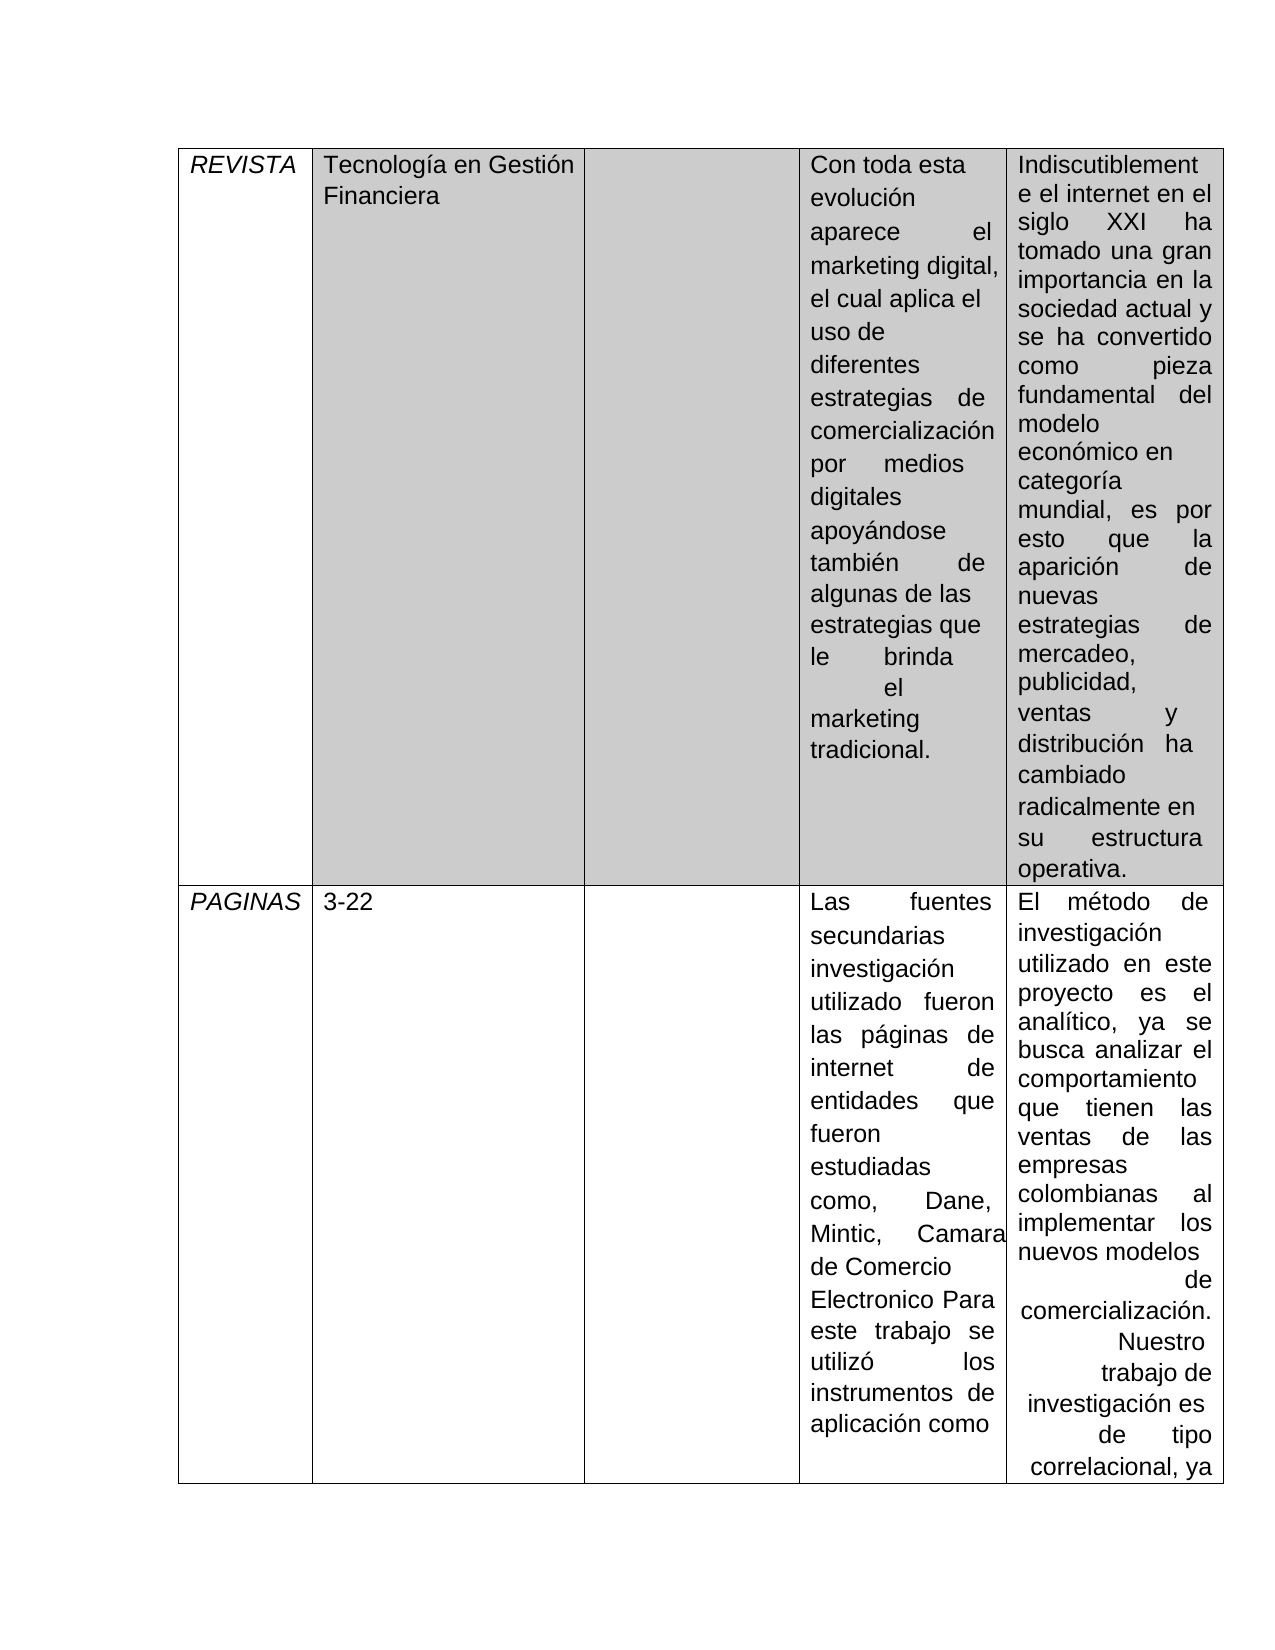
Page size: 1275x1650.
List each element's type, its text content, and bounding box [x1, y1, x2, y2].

table_cell [585, 149, 799, 885]
table_cell 3-22 [313, 886, 584, 1483]
table_cell [585, 886, 799, 1483]
table_cell REVISTA [179, 149, 312, 885]
table_cell El método de investigación utilizado en este proyecto es el analítico, ya se busca analizar el comportamiento que tienen las ventas de las empresas colombianas al implementar los nuevos modelos de comercialización. Nuestro trabajo de investigación es de tipo correlacional, ya [1007, 886, 1223, 1483]
table_cell Tecnología en Gestión Financiera [313, 149, 584, 885]
table_cell Las fuentes secundarias investigación utilizado fueron las páginas de internet de entidades que fueron estudiadas como, Dane, Mintic, Camara de Comercio Electronico Para este trabajo se utilizó los instrumentos de aplicación como [800, 886, 1006, 1483]
table_cell Indiscutiblemente el internet en el siglo XXI ha tomado una gran importancia en la sociedad actual y se ha convertido como pieza fundamental del modelo económico en categoría mundial, es por esto que la aparición de nuevas estrategias de mercadeo, publicidad, ventas y distribución ha cambiado radicalmente en su estructura operativa. [1007, 149, 1223, 885]
table_cell PAGINAS [179, 886, 312, 1483]
table_cell Con toda esta evolución aparece el marketing digital, el cual aplica el uso de diferentes estrategias de comercialización por medios digitales apoyándose también de algunas de las estrategias que le brinda el marketing tradicional. [800, 149, 1006, 885]
